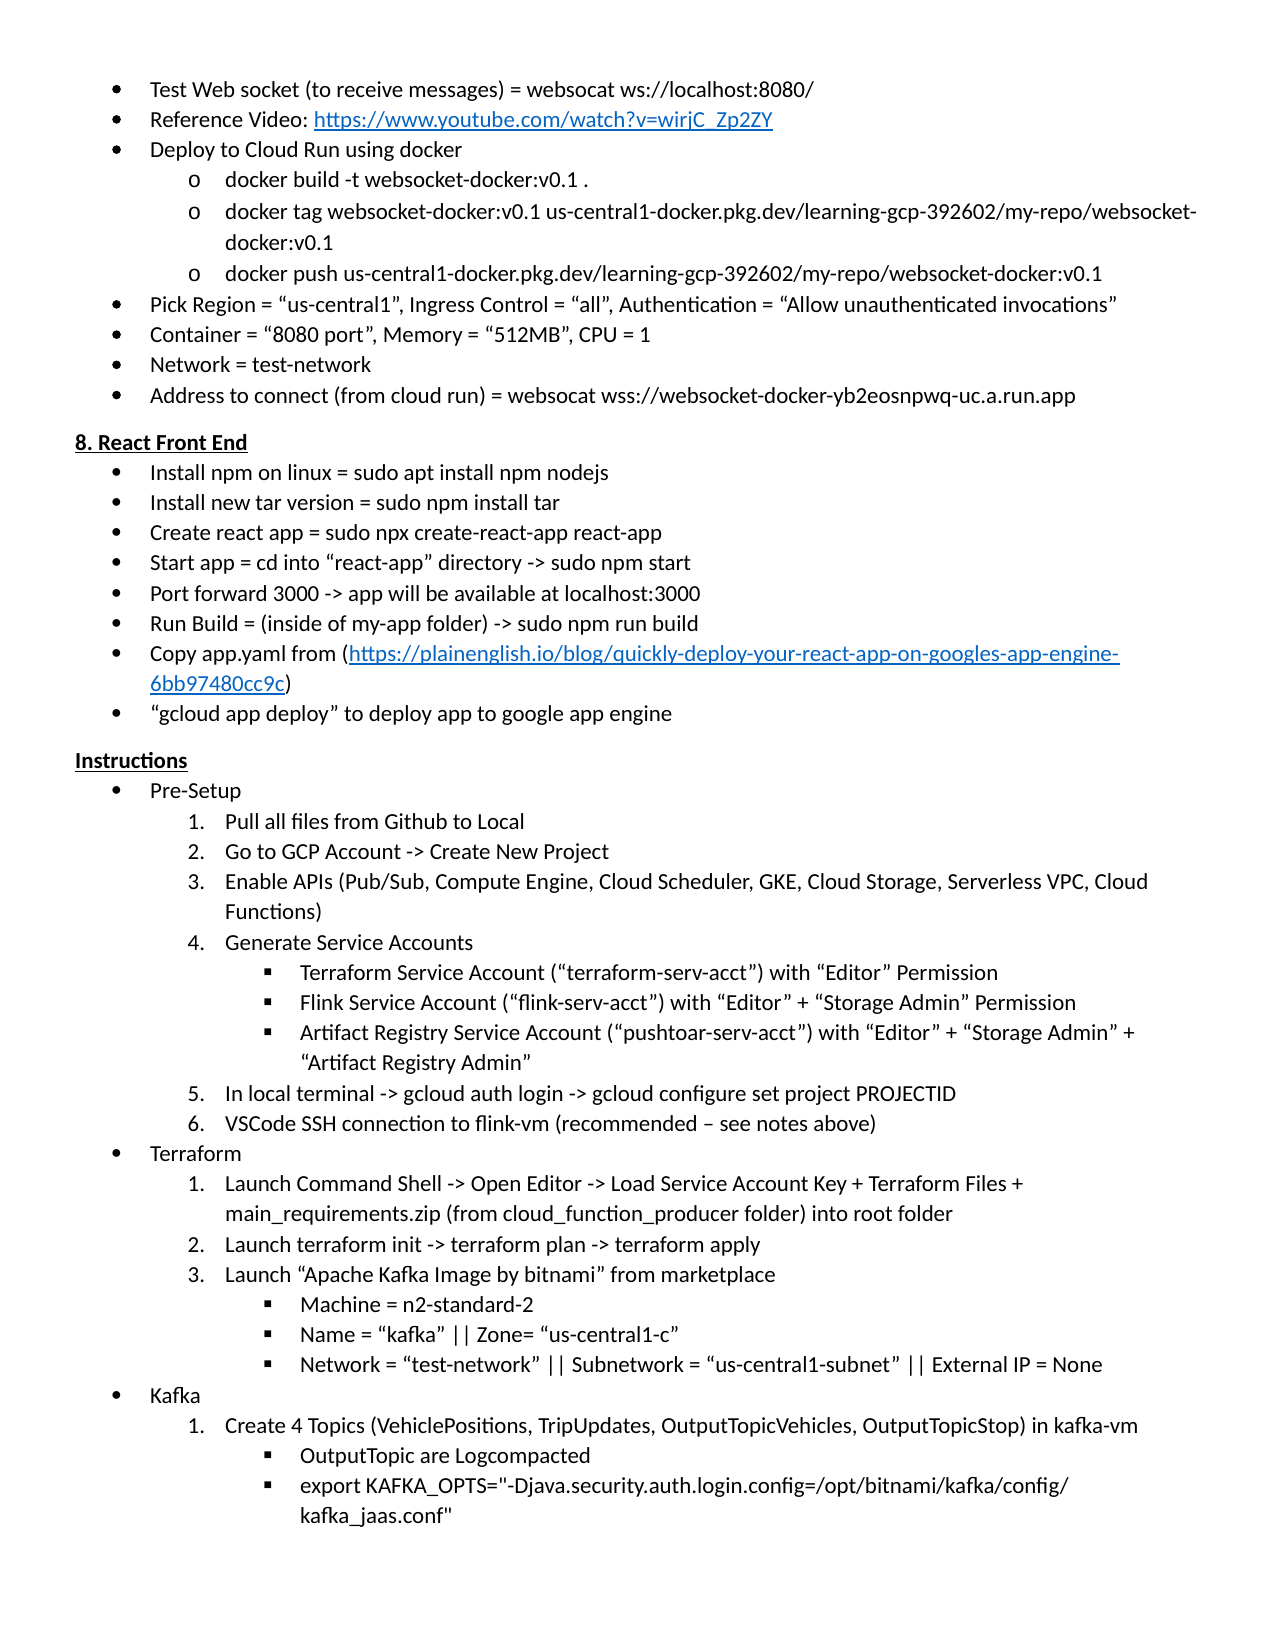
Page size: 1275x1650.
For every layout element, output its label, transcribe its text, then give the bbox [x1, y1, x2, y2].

list Launch Command Shell -> Open Editor -> Load Service Account Key + Terraform Files + main_requirements.zip (from cloud_function_producer folder) into root folder [187, 1169, 1200, 1227]
list Flink Service Account (“flink-serv-acct”) with “Editor” + “Storage Admin” Permission [262, 988, 1200, 1016]
list Kafka [112, 1381, 1200, 1409]
list Terraform Service Account (“terraform-serv-acct”) with “Editor” Permission [262, 958, 1200, 986]
list Deploy to Cloud Run using docker [112, 135, 1200, 163]
list Create 4 Topics (VehiclePositions, TripUpdates, OutputTopicVehicles, OutputTopicStop) in kafka-vm [187, 1411, 1200, 1439]
list Generate Service Accounts [187, 928, 1200, 956]
list Test Web socket (to receive messages) = websocat ws://localhost:8080/ [112, 75, 1200, 103]
list Go to GCP Account -> Create New Project [187, 837, 1200, 865]
list Start app = cd into “react-app” directory -> sudo npm start [112, 548, 1200, 576]
list In local terminal -> gcloud auth login -> gcloud configure set project PROJECTID [187, 1079, 1200, 1107]
list export KAFKA_OPTS="-Djava.security.auth.login.config=/opt/bitnami/kafka/config/kafka_jaas.conf" [262, 1471, 1200, 1529]
list Pick Region = “us-central1”, Ingress Control = “all”, Authentication = “Allow unauthenticated invocations” [112, 290, 1200, 318]
list Network = test-network [112, 351, 1200, 378]
list “gcloud app deploy” to deploy app to google app engine [112, 699, 1200, 727]
list Launch terraform init -> terraform plan -> terraform apply [187, 1230, 1200, 1258]
list Address to connect (from cloud run) = websocat wss://websocket-docker-yb2eosnpwq-uc.a.run.app [112, 381, 1200, 409]
list Name = “kafka” || Zone= “us-central1-c” [262, 1320, 1200, 1348]
list Enable APIs (Pub/Sub, Compute Engine, Cloud Scheduler, GKE, Cloud Storage, Serverless VPC, Cloud Functions) [187, 867, 1200, 925]
list Artifact Registry Service Account (“pushtoar-serv-acct”) with “Editor” + “Storage Admin” + “Artifact Registry Admin” [262, 1018, 1200, 1076]
list docker build -t websocket-docker:v0.1 . [187, 166, 1200, 195]
list Container = “8080 port”, Memory = “512MB”, CPU = 1 [112, 320, 1200, 348]
list Run Build = (inside of my-app folder) -> sudo npm run build [112, 609, 1200, 637]
list Port forward 3000 -> app will be available at localhost:3000 [112, 579, 1200, 607]
list Copy app.yaml from (https://plainenglish.io/blog/quickly-deploy-your-react-app-on-googles-app-engine-6bb97480cc9c) [112, 639, 1200, 697]
list Reference Video: https://www.youtube.com/watch?v=wirjC_Zp2ZY [112, 105, 1200, 133]
list Create react app = sudo npx create-react-app react-app [112, 518, 1200, 546]
list OutputTopic are Logcompacted [262, 1441, 1200, 1469]
list Pull all files from Github to Local [187, 807, 1200, 835]
list VSCode SSH connection to flink-vm (recommended – see notes above) [187, 1109, 1200, 1137]
text Instructions [75, 746, 1200, 774]
text 8. React Front End [75, 428, 1200, 456]
list Terraform [112, 1139, 1200, 1167]
list Network = “test-network” || Subnetwork = “us-central1-subnet” || External IP = None [262, 1351, 1200, 1378]
list Machine = n2-standard-2 [262, 1290, 1200, 1318]
list docker push us-central1-docker.pkg.dev/learning-gcp-392602/my-repo/websocket-docker:v0.1 [187, 259, 1200, 288]
list Pre-Setup [112, 777, 1200, 804]
list Launch “Apache Kafka Image by bitnami” from marketplace [187, 1260, 1200, 1288]
list docker tag websocket-docker:v0.1 us-central1-docker.pkg.dev/learning-gcp-392602/my-repo/websocket-docker:v0.1 [187, 197, 1200, 256]
list Install new tar version = sudo npm install tar [112, 488, 1200, 516]
list Install npm on linux = sudo apt install npm nodejs [112, 458, 1200, 486]
